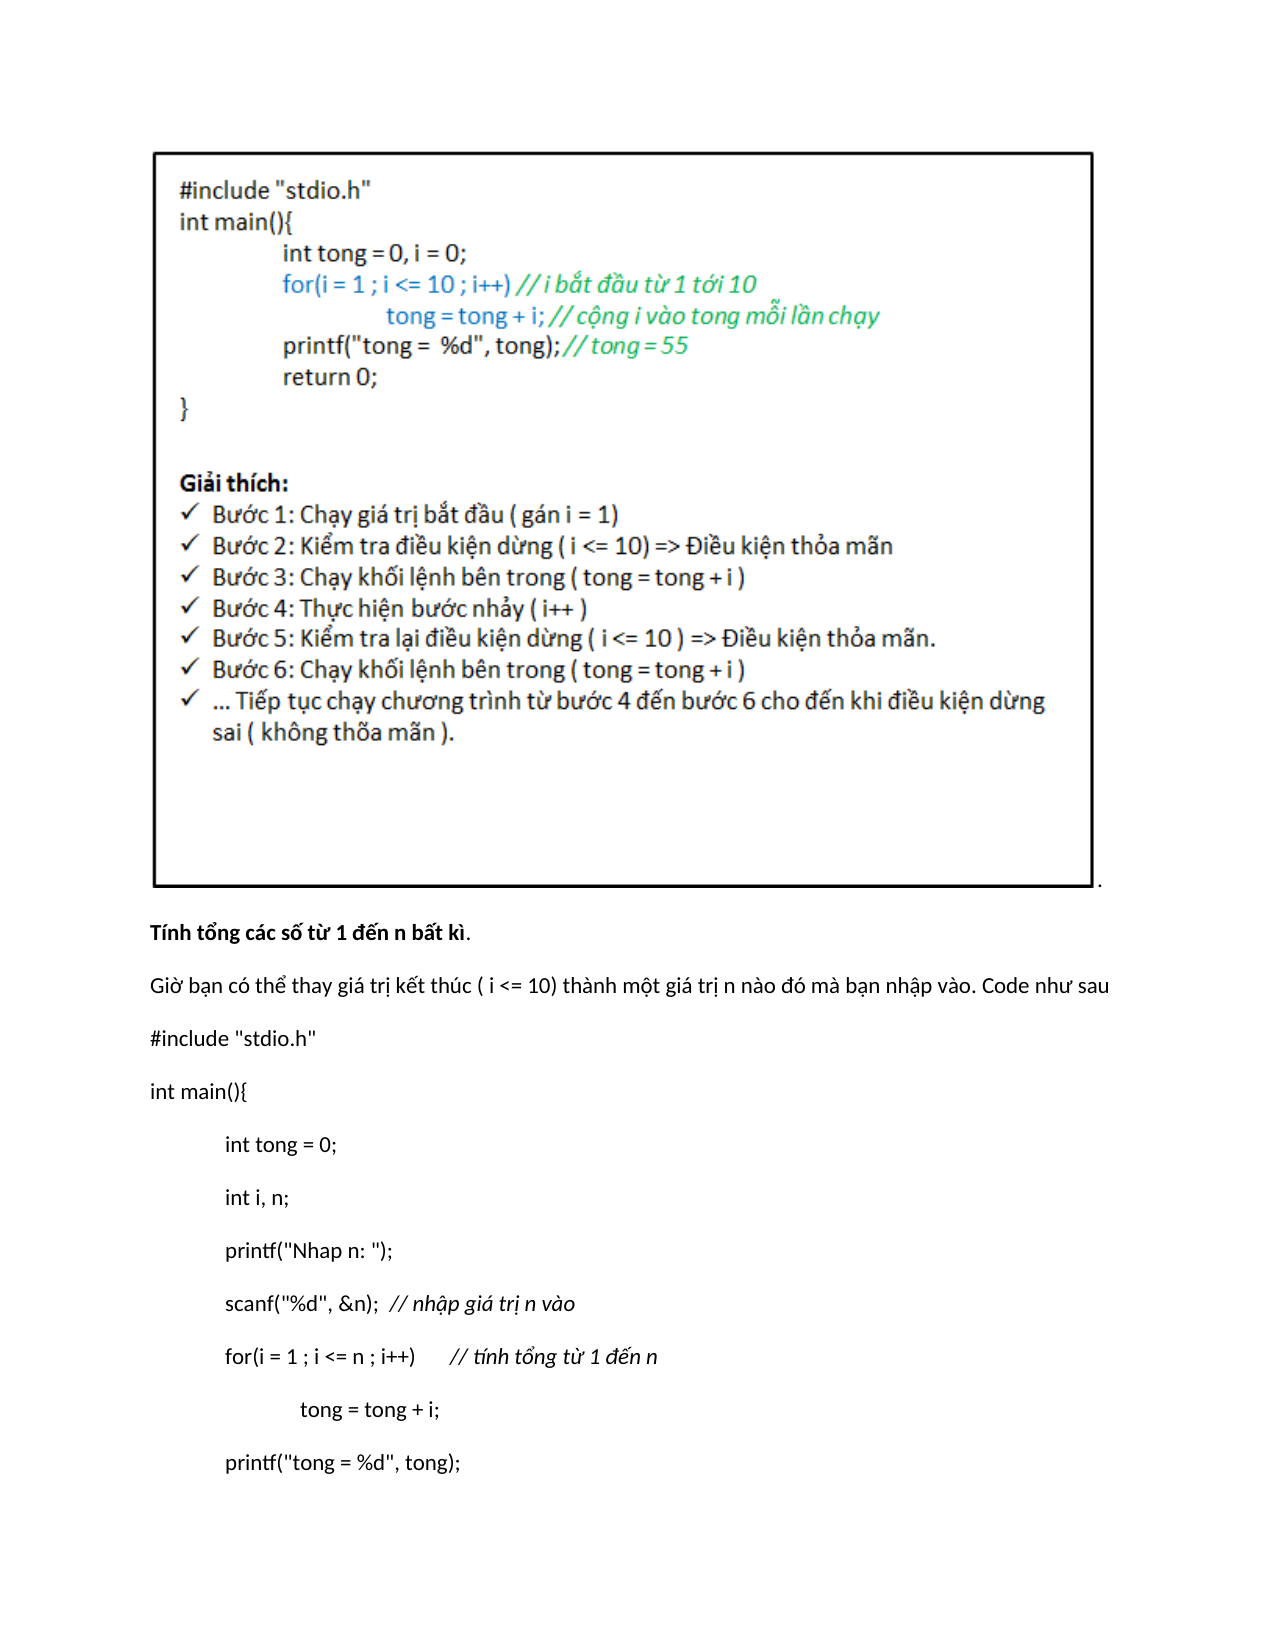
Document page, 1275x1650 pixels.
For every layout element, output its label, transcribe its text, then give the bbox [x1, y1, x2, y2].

text #include "stdio.h" [150, 1024, 1125, 1052]
text printf("Nhap n: "); [150, 1236, 1125, 1264]
text int i, n; [150, 1183, 1125, 1211]
picture [150, 150, 1097, 888]
text int main(){ [150, 1077, 1125, 1105]
text scanf("%d", &n); // nhập giá trị n vào [150, 1289, 1125, 1317]
text Giờ bạn có thể thay giá trị kết thúc ( i <= 10) thành một giá trị n nào đó mà bạn nhập vào. Code như sau [150, 971, 1125, 999]
text int tong = 0; [150, 1130, 1125, 1158]
text for(i = 1 ; i <= n ; i++) // tính tổng từ 1 đến n [150, 1342, 1125, 1370]
text tong = tong + i; [150, 1395, 1125, 1423]
text printf("tong = %d", tong); [150, 1448, 1125, 1476]
text Tính tổng các số từ 1 đến n bất kì. [150, 918, 1125, 946]
